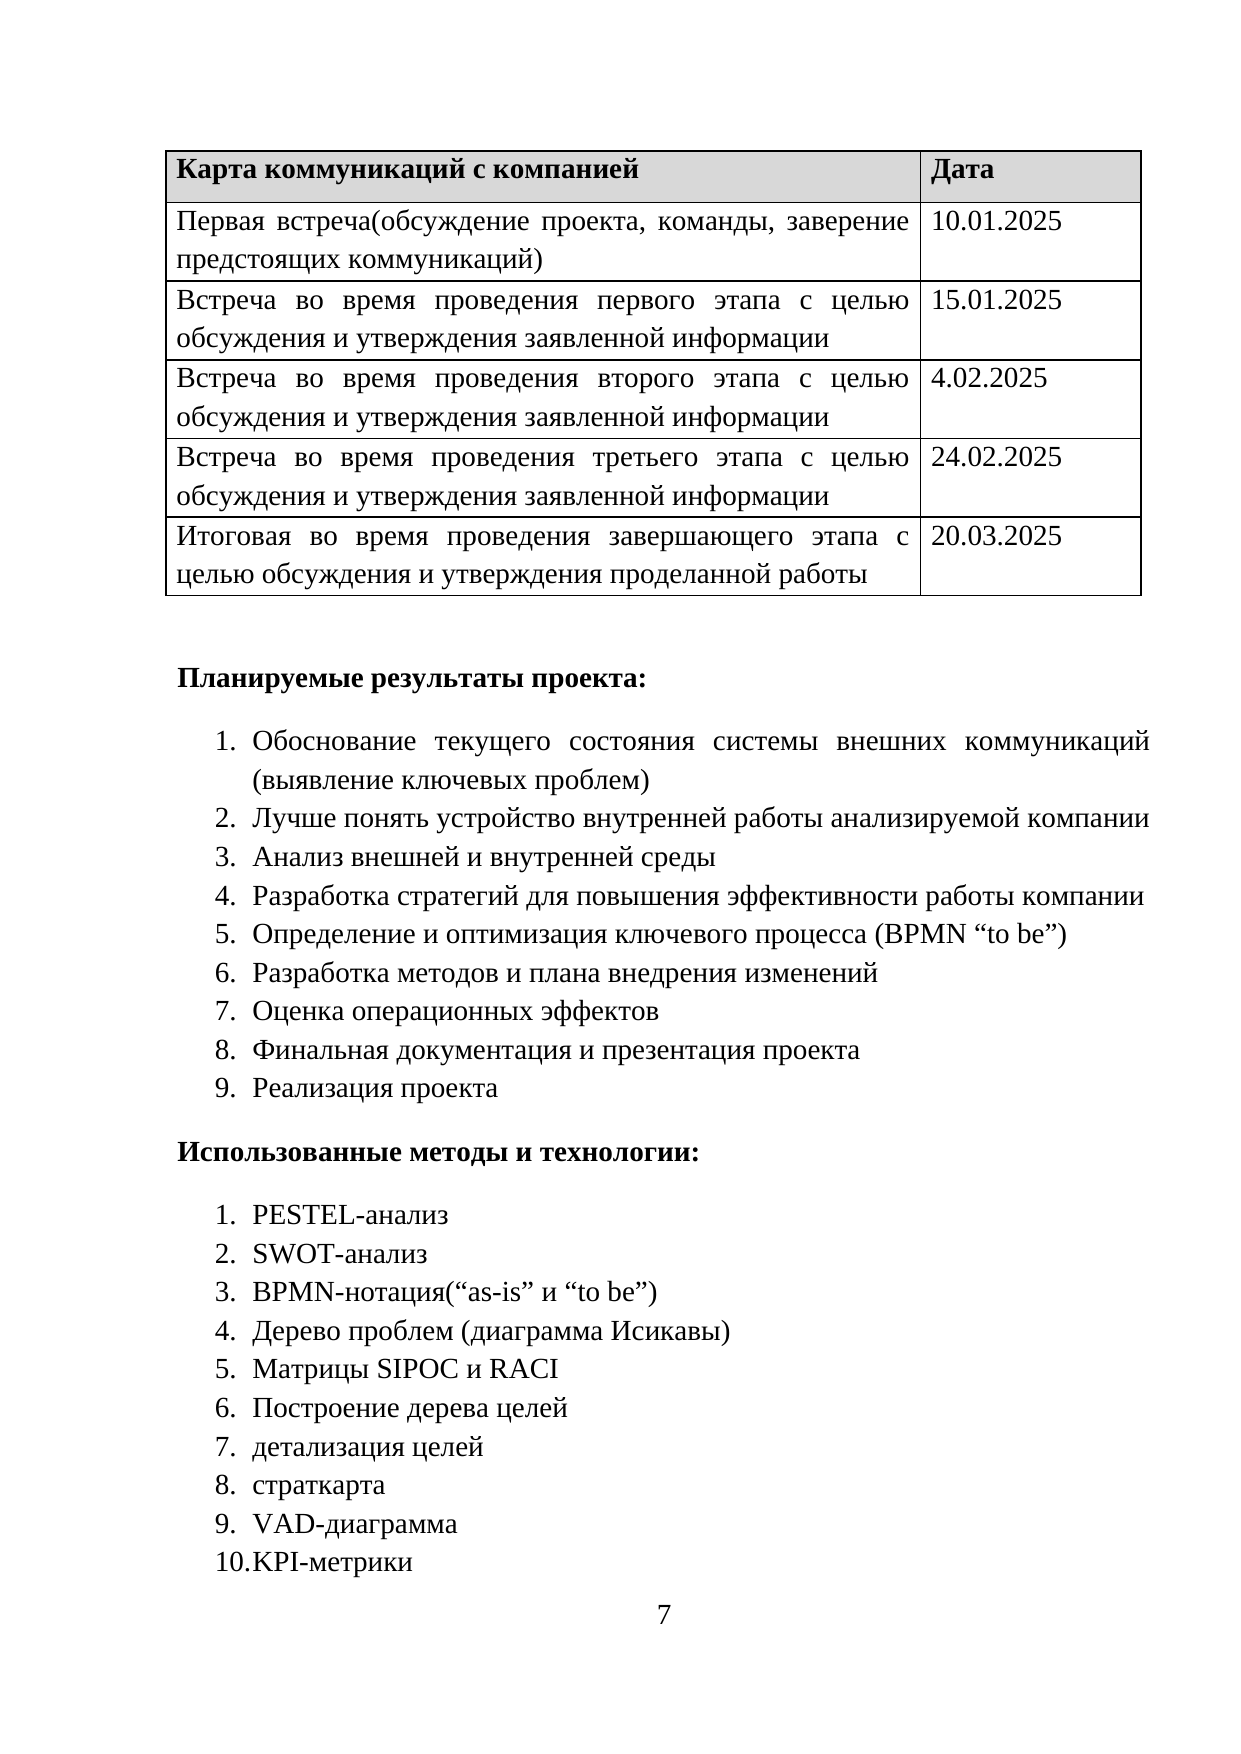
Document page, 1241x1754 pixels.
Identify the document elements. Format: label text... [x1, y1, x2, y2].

list страткарта [214, 1467, 1151, 1501]
table_header Карта коммуникаций с компанией [167, 152, 920, 202]
table_cell Встреча во время проведения второго этапа с целью обсуждения и утверждения заявленной информации [167, 361, 920, 437]
list Лучше понять устройство внутренней работы анализируемой компании [214, 801, 1151, 834]
list BPMN-нотация(“as-is” и “to be”) [214, 1274, 1151, 1308]
list Матрицы SIPOC и RACI [214, 1352, 1151, 1385]
table_cell 15.01.2025 [921, 282, 1140, 359]
list Оценка операционных эффектов [214, 993, 1151, 1027]
list SWOT-анализ [214, 1236, 1151, 1269]
list Анализ внешней и внутренней среды [214, 839, 1151, 873]
table_cell 10.01.2025 [921, 203, 1140, 280]
subtitle Использованные методы и технологии: [177, 1134, 1151, 1167]
list Построение дерева целей [214, 1390, 1151, 1424]
list Финальная документация и презентация проекта [214, 1032, 1151, 1065]
list PESTEL-анализ [214, 1197, 1151, 1231]
list Дерево проблем (диаграмма Исикавы) [214, 1313, 1151, 1347]
list Реализация проекта [214, 1070, 1151, 1104]
list Разработка методов и плана внедрения изменений [214, 955, 1151, 988]
subtitle Планируемые результаты проекта: [177, 660, 1151, 693]
list Обоснование текущего состояния системы внешних коммуникаций (выявление ключевых проблем) [214, 723, 1151, 796]
table_cell 24.02.2025 [921, 439, 1140, 516]
table_cell Итоговая во время проведения завершающего этапа с целью обсуждения и утверждения проделанной работы [167, 518, 920, 595]
table_cell Первая встреча(обсуждение проекта, команды, заверение предстоящих коммуникаций) [167, 203, 920, 280]
table_header Дата [921, 152, 1140, 202]
table_cell Встреча во время проведения первого этапа с целью обсуждения и утверждения заявленной информации [167, 282, 920, 359]
list KPI-метрики [214, 1544, 1151, 1578]
list VAD-диаграмма [214, 1506, 1151, 1539]
table_cell 20.03.2025 [921, 518, 1140, 595]
table_cell Встреча во время проведения третьего этапа с целью обсуждения и утверждения заявленной информации [167, 439, 920, 516]
list детализация целей [214, 1429, 1151, 1462]
list Разработка стратегий для повышения эффективности работы компании [214, 878, 1151, 911]
table_cell 4.02.2025 [921, 361, 1140, 437]
list Определение и оптимизация ключевого процесса (BPMN “to be”) [214, 916, 1151, 950]
